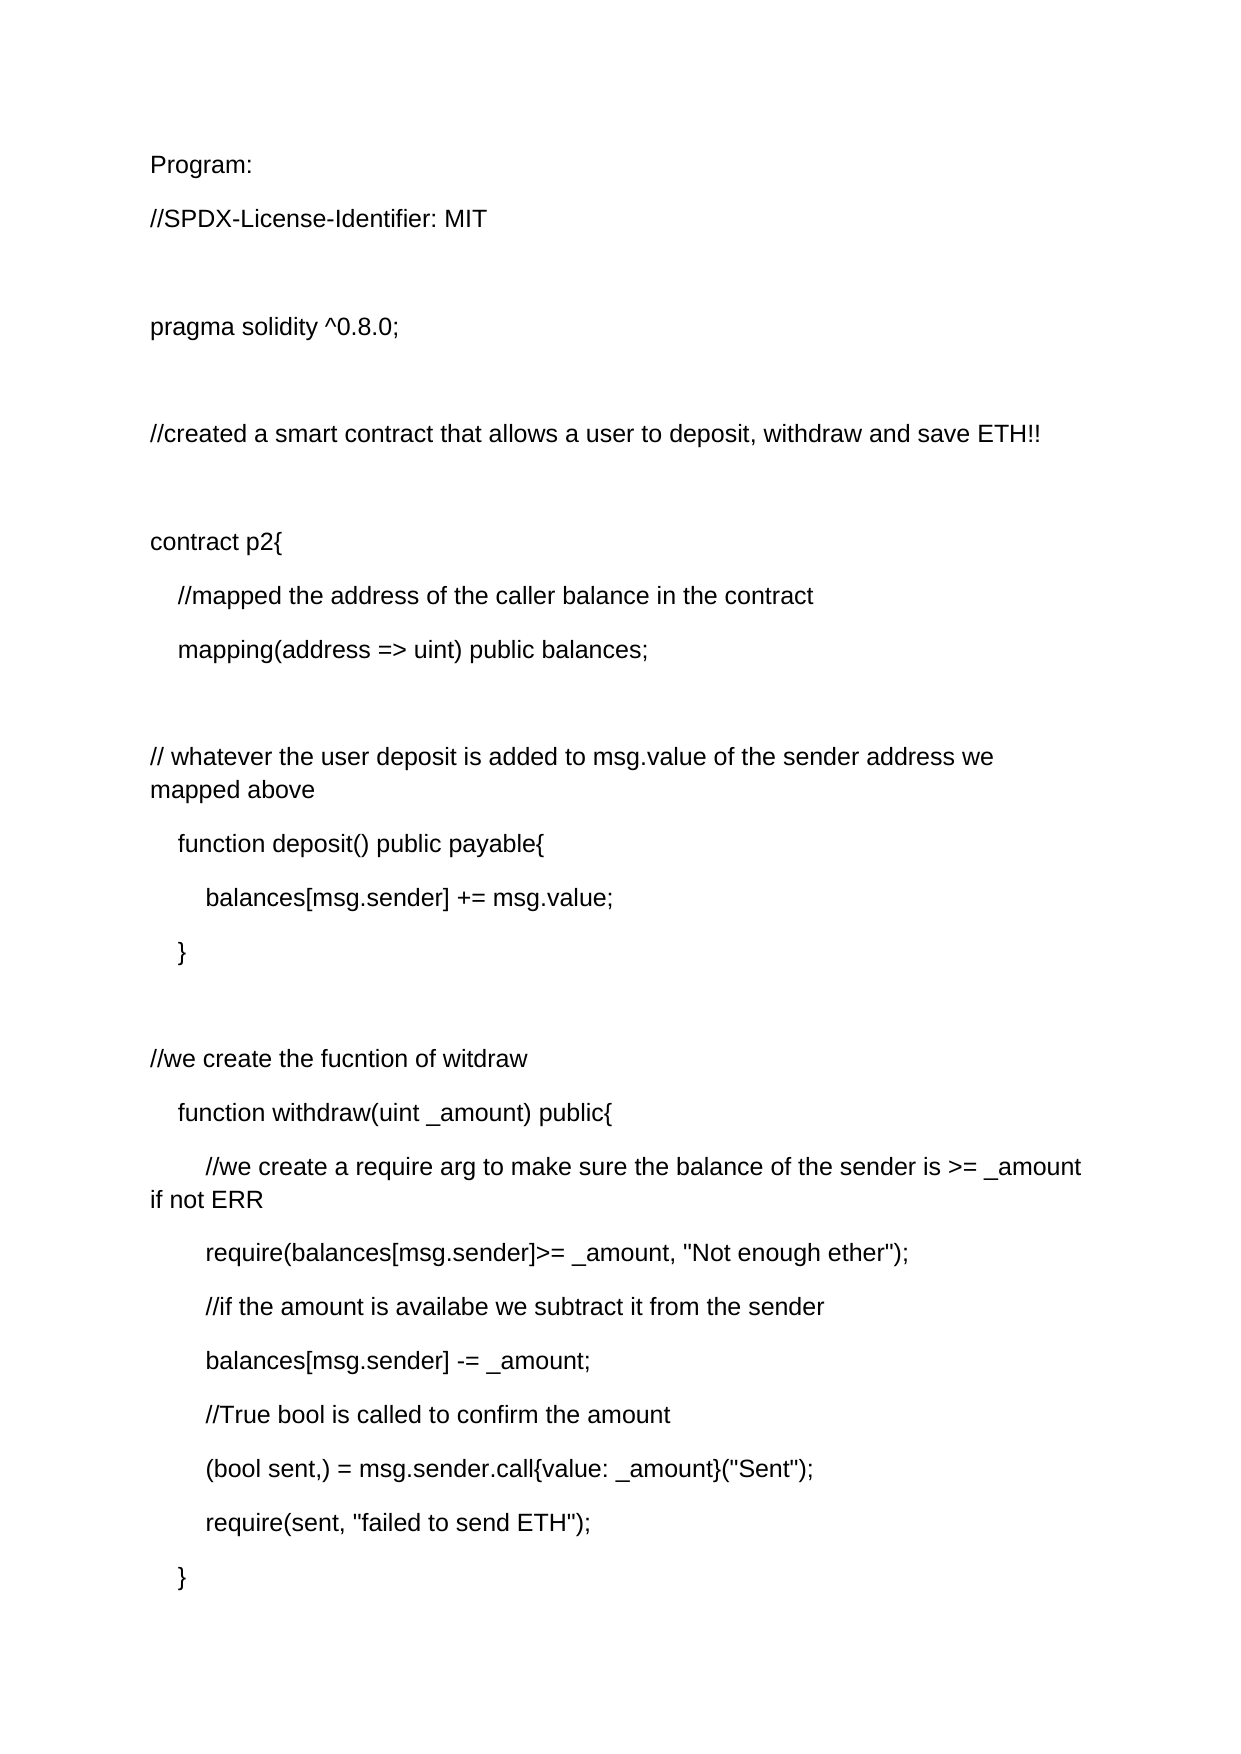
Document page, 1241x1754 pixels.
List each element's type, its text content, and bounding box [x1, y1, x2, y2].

text // whatever the user deposit is added to msg.value of the sender address we mapped above [150, 742, 1090, 804]
text } [150, 937, 1090, 966]
text require(balances[msg.sender]>= _amount, "Not enough ether"); [150, 1238, 1090, 1267]
text //we create the fucntion of witdraw [150, 1044, 1090, 1073]
text balances[msg.sender] += msg.value; [150, 883, 1090, 912]
text pragma solidity ^0.8.0; [150, 312, 1090, 340]
text //mapped the address of the caller balance in the contract [150, 581, 1090, 609]
text mapping(address => uint) public balances; [150, 635, 1090, 663]
text //if the amount is availabe we subtract it from the sender [150, 1292, 1090, 1321]
text //we create a require arg to make sure the balance of the sender is >= _amount if not ERR [150, 1152, 1090, 1213]
text balances[msg.sender] -= _amount; [150, 1346, 1090, 1375]
text Program: [150, 150, 1090, 179]
text function withdraw(uint _amount) public{ [150, 1098, 1090, 1126]
text require(sent, "failed to send ETH"); [150, 1508, 1090, 1536]
text contract p2{ [150, 527, 1090, 556]
text //created a smart contract that allows a user to deposit, withdraw and save ETH!! [150, 419, 1090, 448]
text //SPDX-License-Identifier: MIT [150, 204, 1090, 233]
text (bool sent,) = msg.sender.call{value: _amount}("Sent"); [150, 1454, 1090, 1483]
text function deposit() public payable{ [150, 829, 1090, 858]
text //True bool is called to confirm the amount [150, 1400, 1090, 1429]
text } [150, 1562, 1090, 1590]
